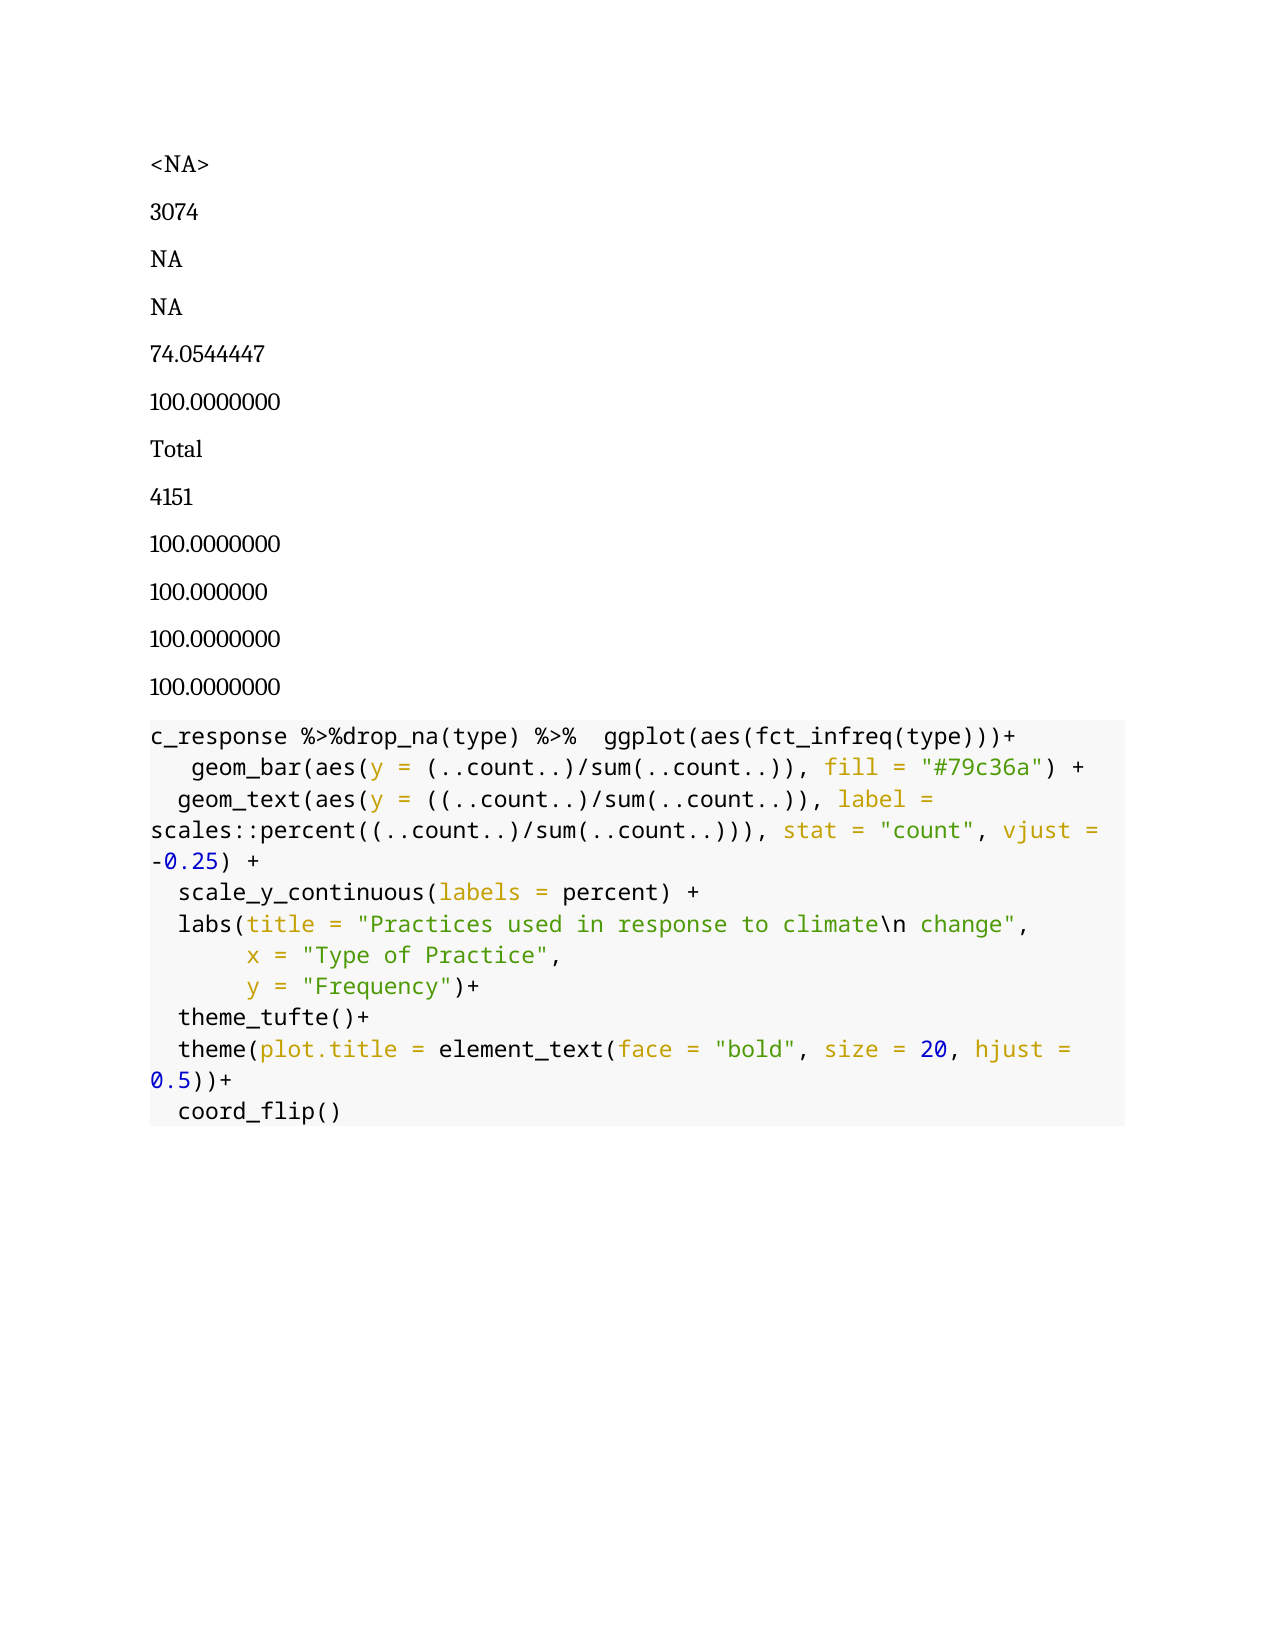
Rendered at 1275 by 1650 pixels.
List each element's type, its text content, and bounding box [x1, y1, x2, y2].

text 100.0000000 [150, 672, 1125, 701]
text 4151 [150, 482, 1125, 511]
text 100.0000000 [150, 530, 1125, 559]
text 3074 [150, 197, 1125, 226]
text 100.0000000 [150, 625, 1125, 654]
text Total [150, 435, 1125, 464]
text c_response %>%drop_na(type) %>% ggplot(aes(fct_infreq(type)))+ geom_bar(aes(y = (..count..)/sum(..count..)), fill = "#79c36a") + geom_text(aes(y = ((..count..)/sum(..count..)), label = scales::percent((..count..)/sum(..count..))), stat = "count", vjust = -0.25) + scale_y_continuous(labels = percent) + labs(title = "Practices used in response to climate\n change", x = "Type of Practice", y = "Frequency")+ theme_tufte()+ theme(plot.title = element_text(face = "bold", size = 20, hjust = 0.5))+ coord_flip() [150, 720, 1125, 1126]
text NA [150, 292, 1125, 321]
text 100.0000000 [150, 387, 1125, 416]
text 74.0544447 [150, 340, 1125, 369]
text NA [150, 245, 1125, 274]
text 100.000000 [150, 577, 1125, 606]
text <NA> [150, 150, 1125, 179]
